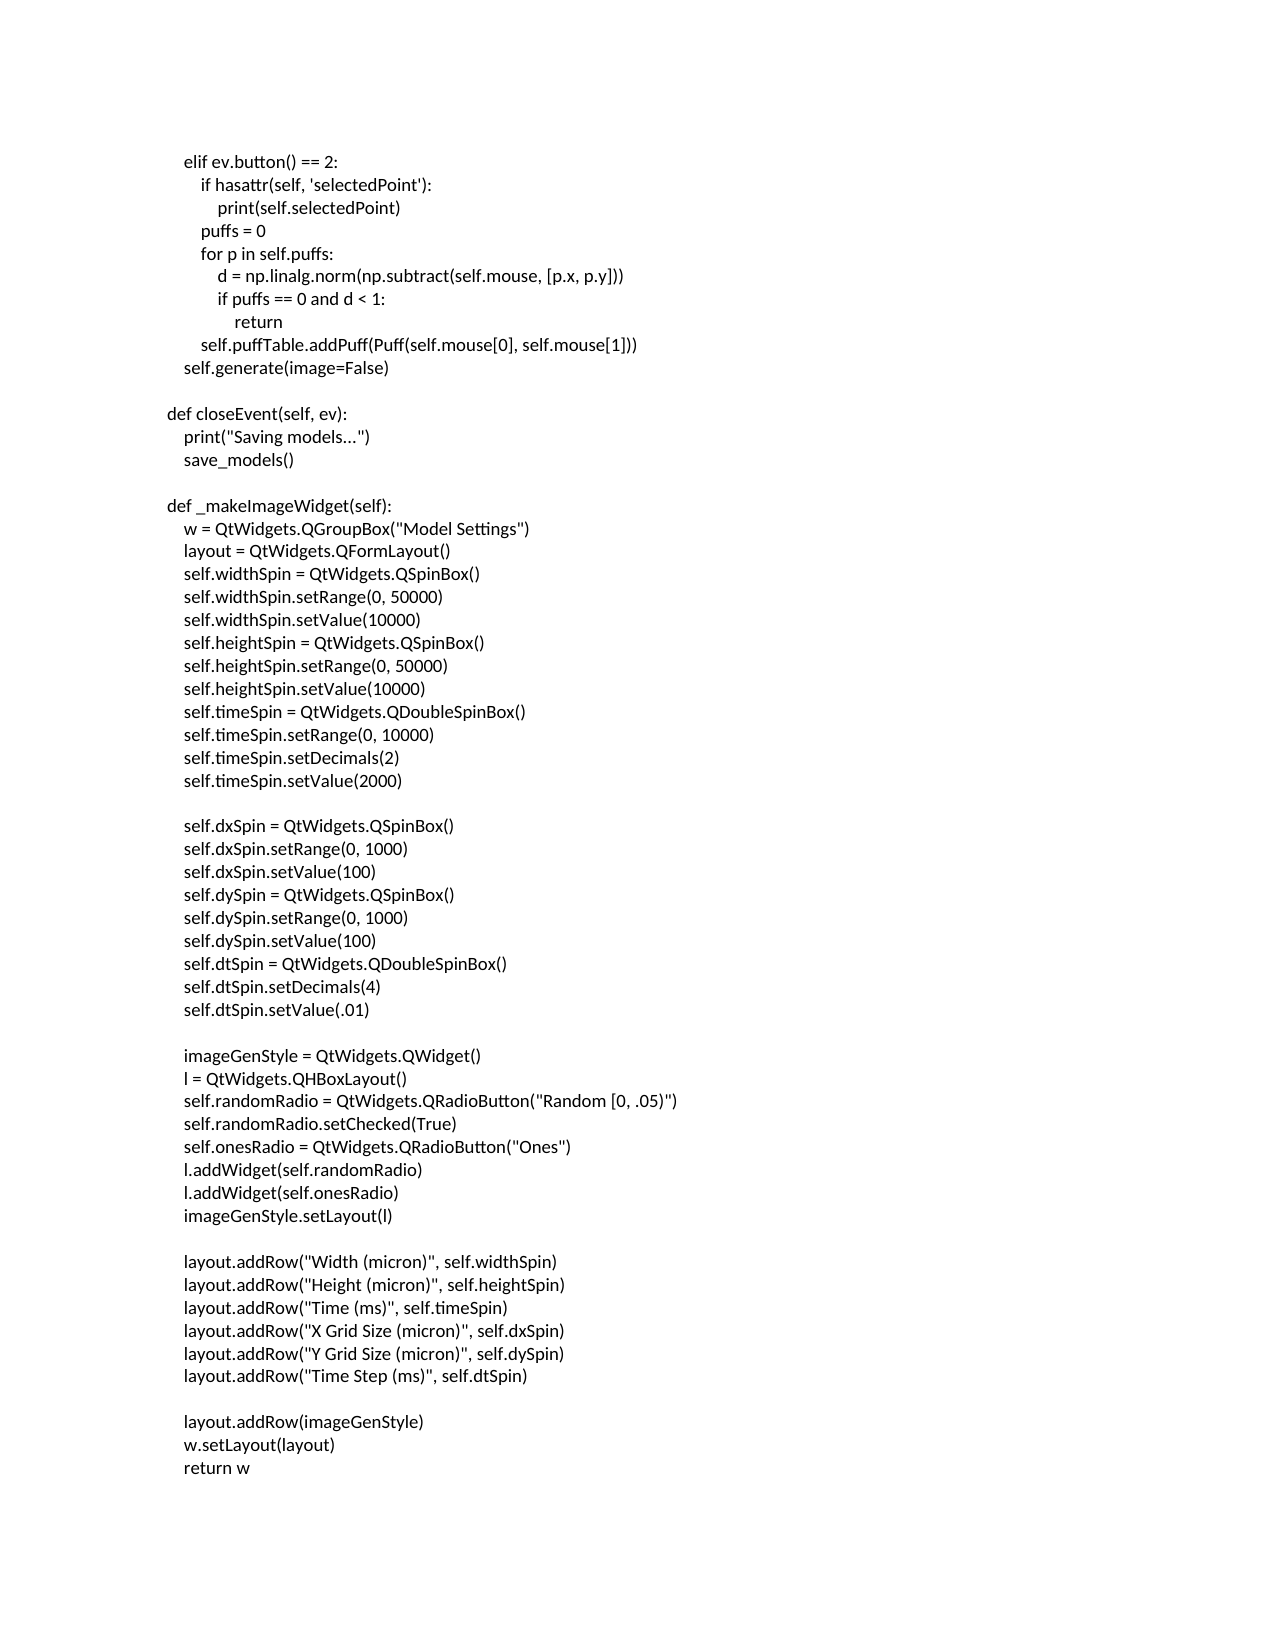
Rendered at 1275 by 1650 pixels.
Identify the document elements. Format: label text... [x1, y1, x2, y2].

text self.randomRadio = QtWidgets.QRadioButton("Random [0, .05)") [150, 1089, 1125, 1112]
text return [150, 310, 1125, 333]
text layout.addRow("Height (micron)", self.heightSpin) [150, 1273, 1125, 1296]
text self.dySpin.setRange(0, 1000) [150, 906, 1125, 929]
text layout.addRow("X Grid Size (micron)", self.dxSpin) [150, 1319, 1125, 1342]
text self.heightSpin.setValue(10000) [150, 677, 1125, 700]
text layout.addRow(imageGenStyle) [150, 1410, 1125, 1433]
text l.addWidget(self.randomRadio) [150, 1158, 1125, 1181]
text layout.addRow("Y Grid Size (micron)", self.dySpin) [150, 1342, 1125, 1364]
text self.dySpin = QtWidgets.QSpinBox() [150, 883, 1125, 906]
text imageGenStyle = QtWidgets.QWidget() [150, 1044, 1125, 1067]
text self.widthSpin.setRange(0, 50000) [150, 585, 1125, 608]
text self.dxSpin.setRange(0, 1000) [150, 837, 1125, 860]
text self.heightSpin.setRange(0, 50000) [150, 654, 1125, 677]
text self.timeSpin = QtWidgets.QDoubleSpinBox() [150, 700, 1125, 723]
text def closeEvent(self, ev): [150, 402, 1125, 425]
text imageGenStyle.setLayout(l) [150, 1204, 1125, 1227]
text print("Saving models...") [150, 425, 1125, 448]
text layout.addRow("Time (ms)", self.timeSpin) [150, 1296, 1125, 1319]
text self.timeSpin.setRange(0, 10000) [150, 723, 1125, 746]
text d = np.linalg.norm(np.subtract(self.mouse, [p.x, p.y])) [150, 264, 1125, 287]
text self.randomRadio.setChecked(True) [150, 1112, 1125, 1135]
text elif ev.button() == 2: [150, 150, 1125, 173]
text self.generate(image=False) [150, 356, 1125, 379]
text l.addWidget(self.onesRadio) [150, 1181, 1125, 1204]
text self.onesRadio = QtWidgets.QRadioButton("Ones") [150, 1135, 1125, 1158]
text self.dySpin.setValue(100) [150, 929, 1125, 952]
text layout = QtWidgets.QFormLayout() [150, 539, 1125, 562]
text w.setLayout(layout) [150, 1433, 1125, 1456]
text w = QtWidgets.QGroupBox("Model Settings") [150, 517, 1125, 539]
text for p in self.puffs: [150, 242, 1125, 264]
text if puffs == 0 and d < 1: [150, 287, 1125, 310]
text self.dxSpin.setValue(100) [150, 860, 1125, 883]
text self.widthSpin.setValue(10000) [150, 608, 1125, 631]
text self.timeSpin.setDecimals(2) [150, 746, 1125, 769]
text if hasattr(self, 'selectedPoint'): [150, 173, 1125, 196]
text print(self.selectedPoint) [150, 196, 1125, 219]
text l = QtWidgets.QHBoxLayout() [150, 1067, 1125, 1089]
text save_models() [150, 448, 1125, 471]
text self.timeSpin.setValue(2000) [150, 769, 1125, 792]
text self.dxSpin = QtWidgets.QSpinBox() [150, 814, 1125, 837]
text self.puffTable.addPuff(Puff(self.mouse[0], self.mouse[1])) [150, 333, 1125, 356]
text self.widthSpin = QtWidgets.QSpinBox() [150, 562, 1125, 585]
text self.heightSpin = QtWidgets.QSpinBox() [150, 631, 1125, 654]
text layout.addRow("Width (micron)", self.widthSpin) [150, 1250, 1125, 1273]
text self.dtSpin.setValue(.01) [150, 998, 1125, 1021]
text return w [150, 1456, 1125, 1479]
text puffs = 0 [150, 219, 1125, 242]
text self.dtSpin = QtWidgets.QDoubleSpinBox() [150, 952, 1125, 975]
text def _makeImageWidget(self): [150, 494, 1125, 517]
text self.dtSpin.setDecimals(4) [150, 975, 1125, 998]
text layout.addRow("Time Step (ms)", self.dtSpin) [150, 1364, 1125, 1387]
